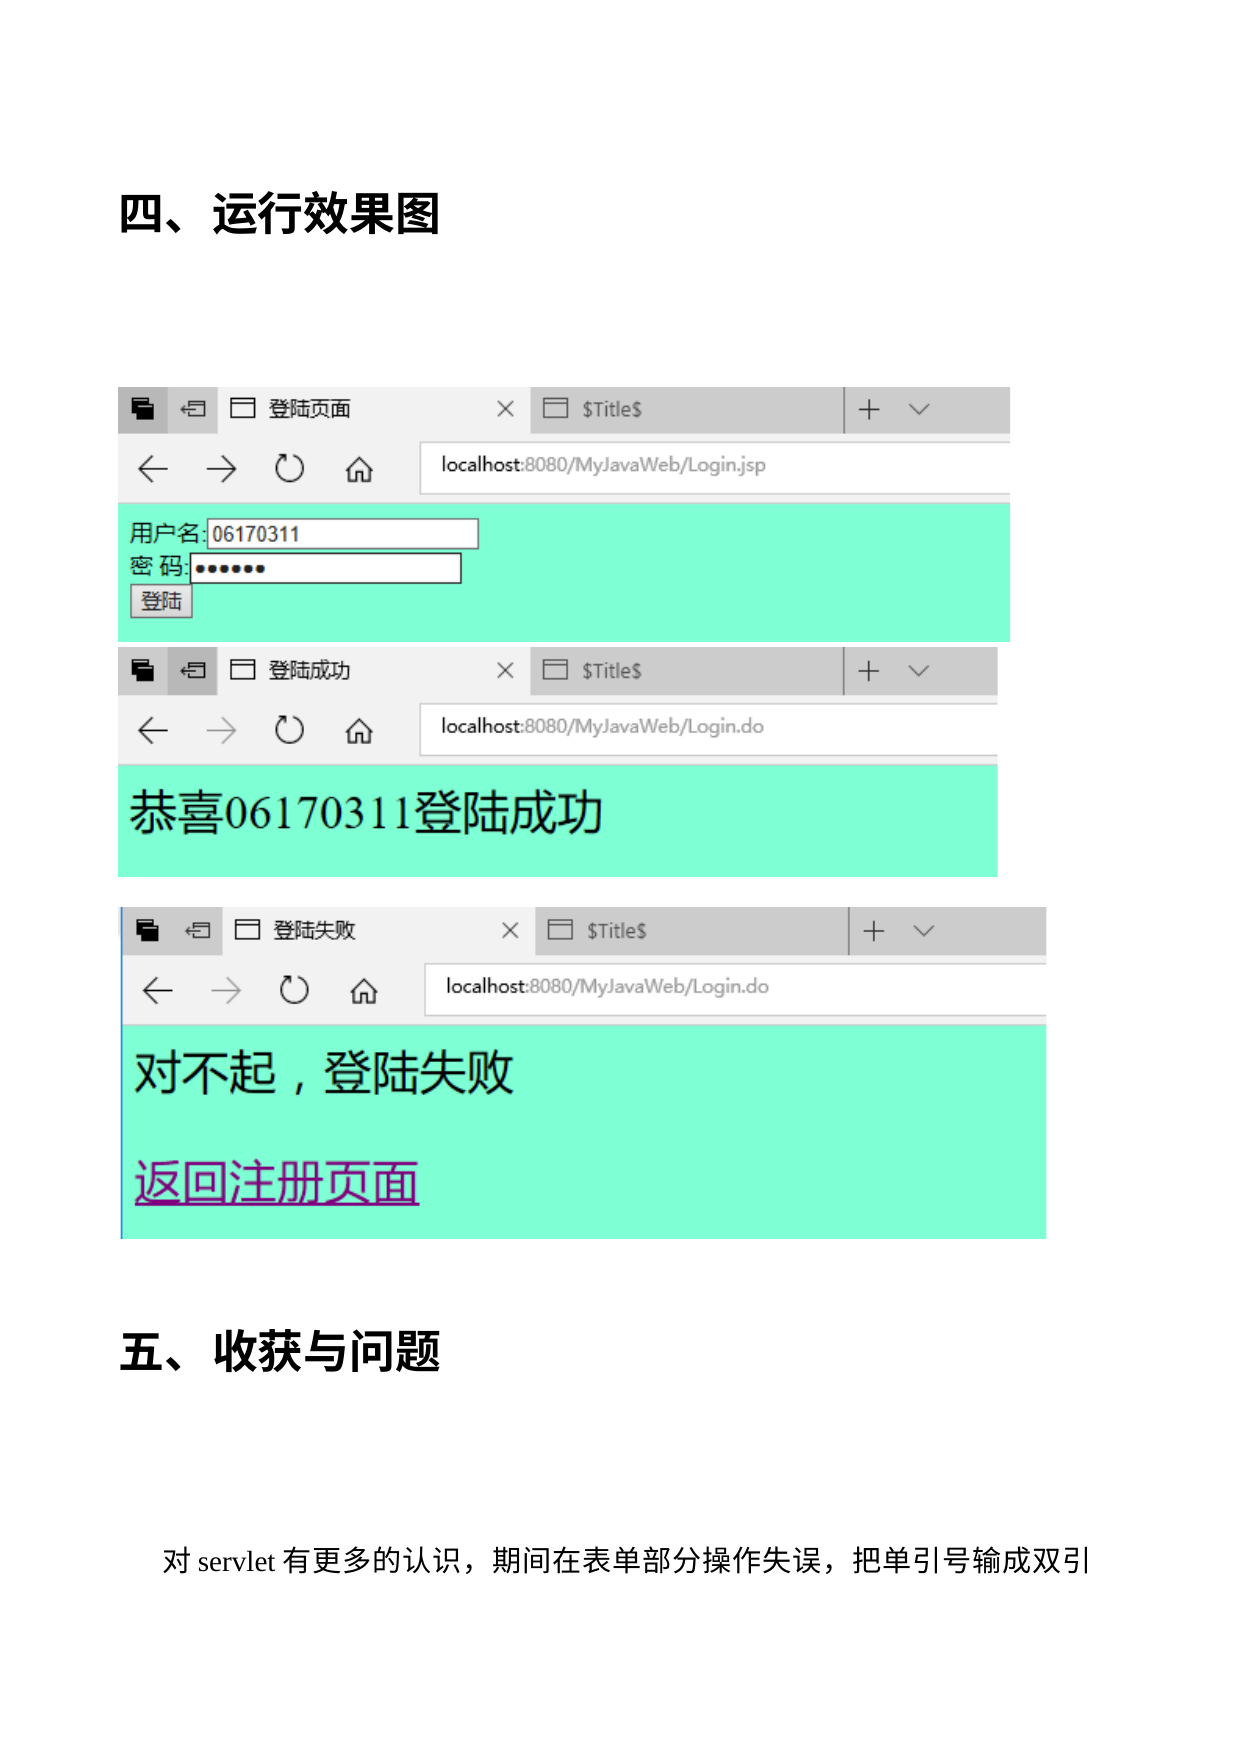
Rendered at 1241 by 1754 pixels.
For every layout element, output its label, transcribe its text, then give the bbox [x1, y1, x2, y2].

picture [118, 907, 1047, 1239]
picture [118, 387, 1011, 642]
subtitle 运行效果图 [118, 162, 1093, 259]
subtitle 收获与问题 [118, 1300, 1093, 1398]
picture [118, 647, 998, 877]
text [162, 1526, 1093, 1591]
